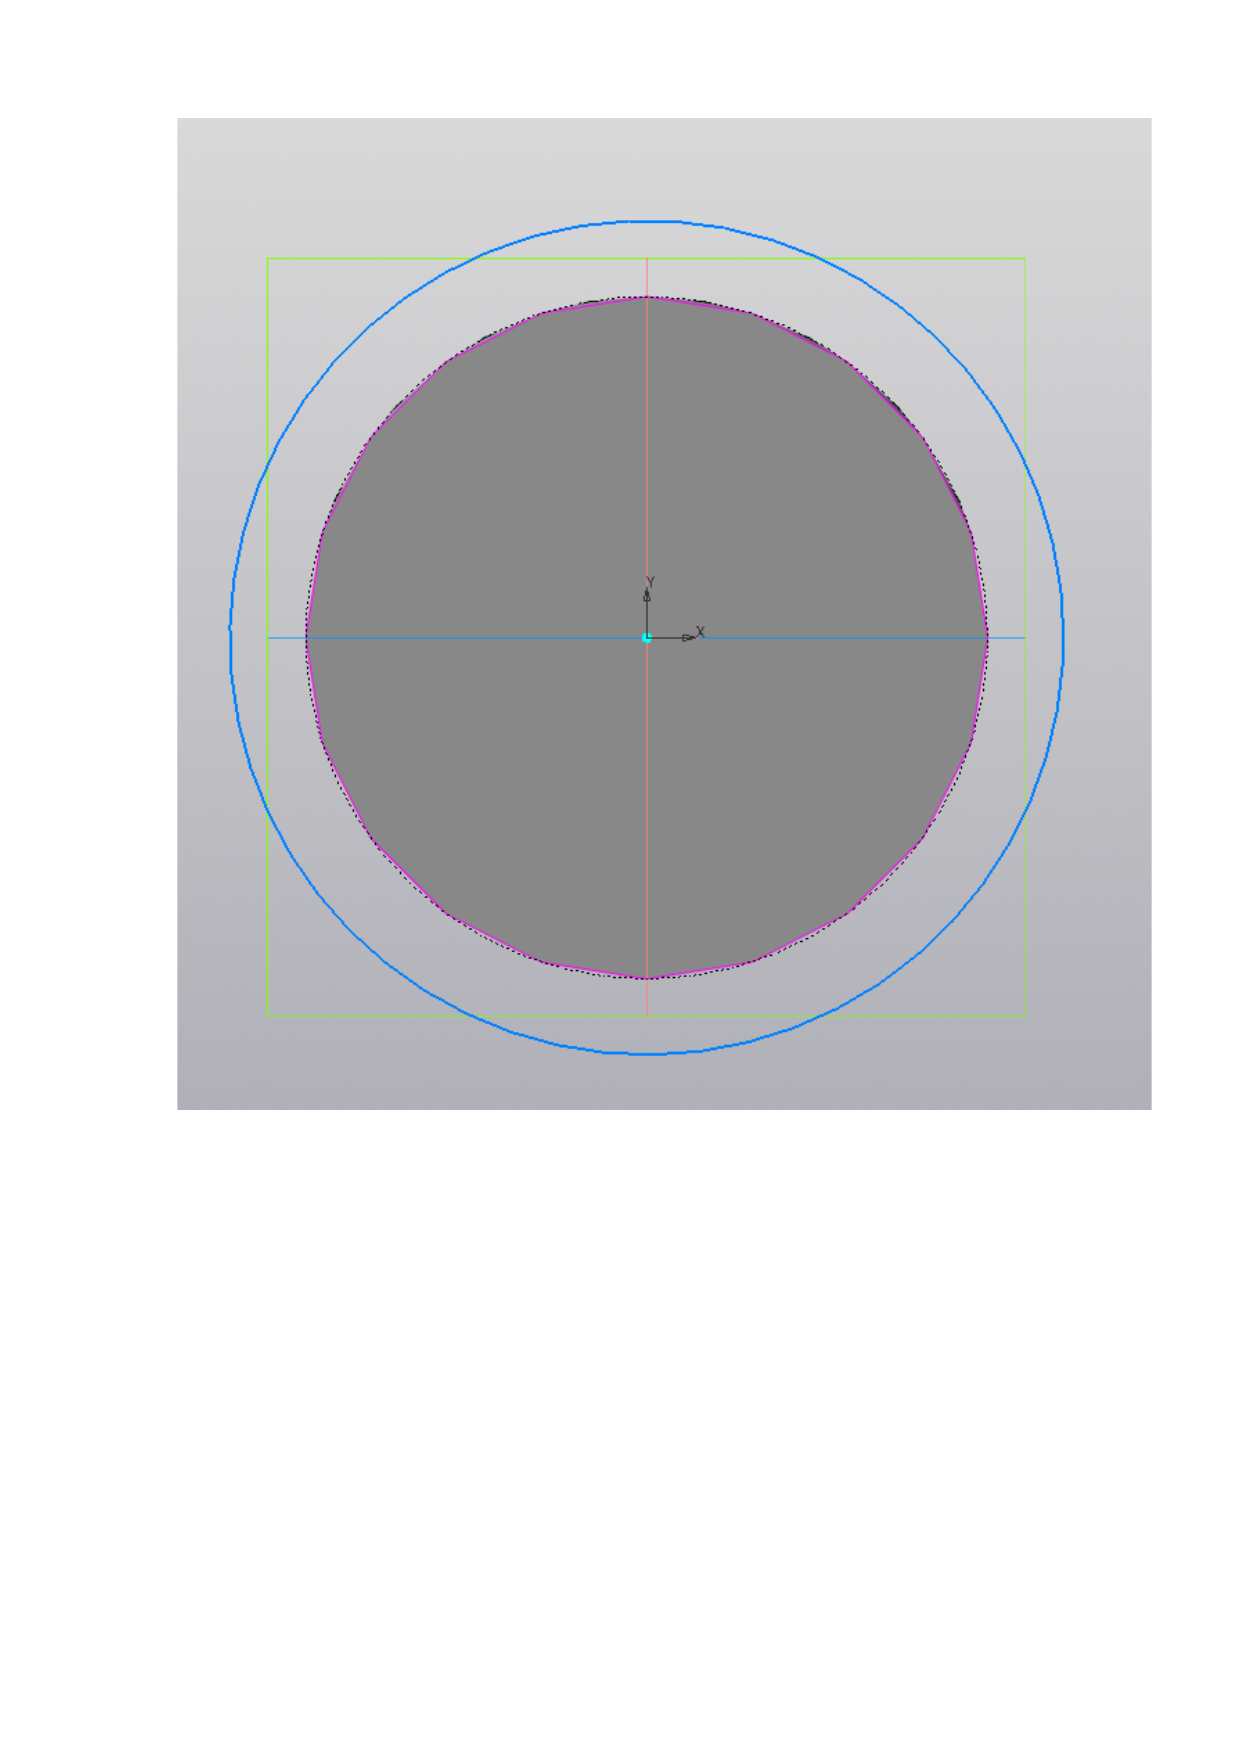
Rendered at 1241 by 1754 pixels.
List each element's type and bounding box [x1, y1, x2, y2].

picture [177, 118, 1152, 1110]
